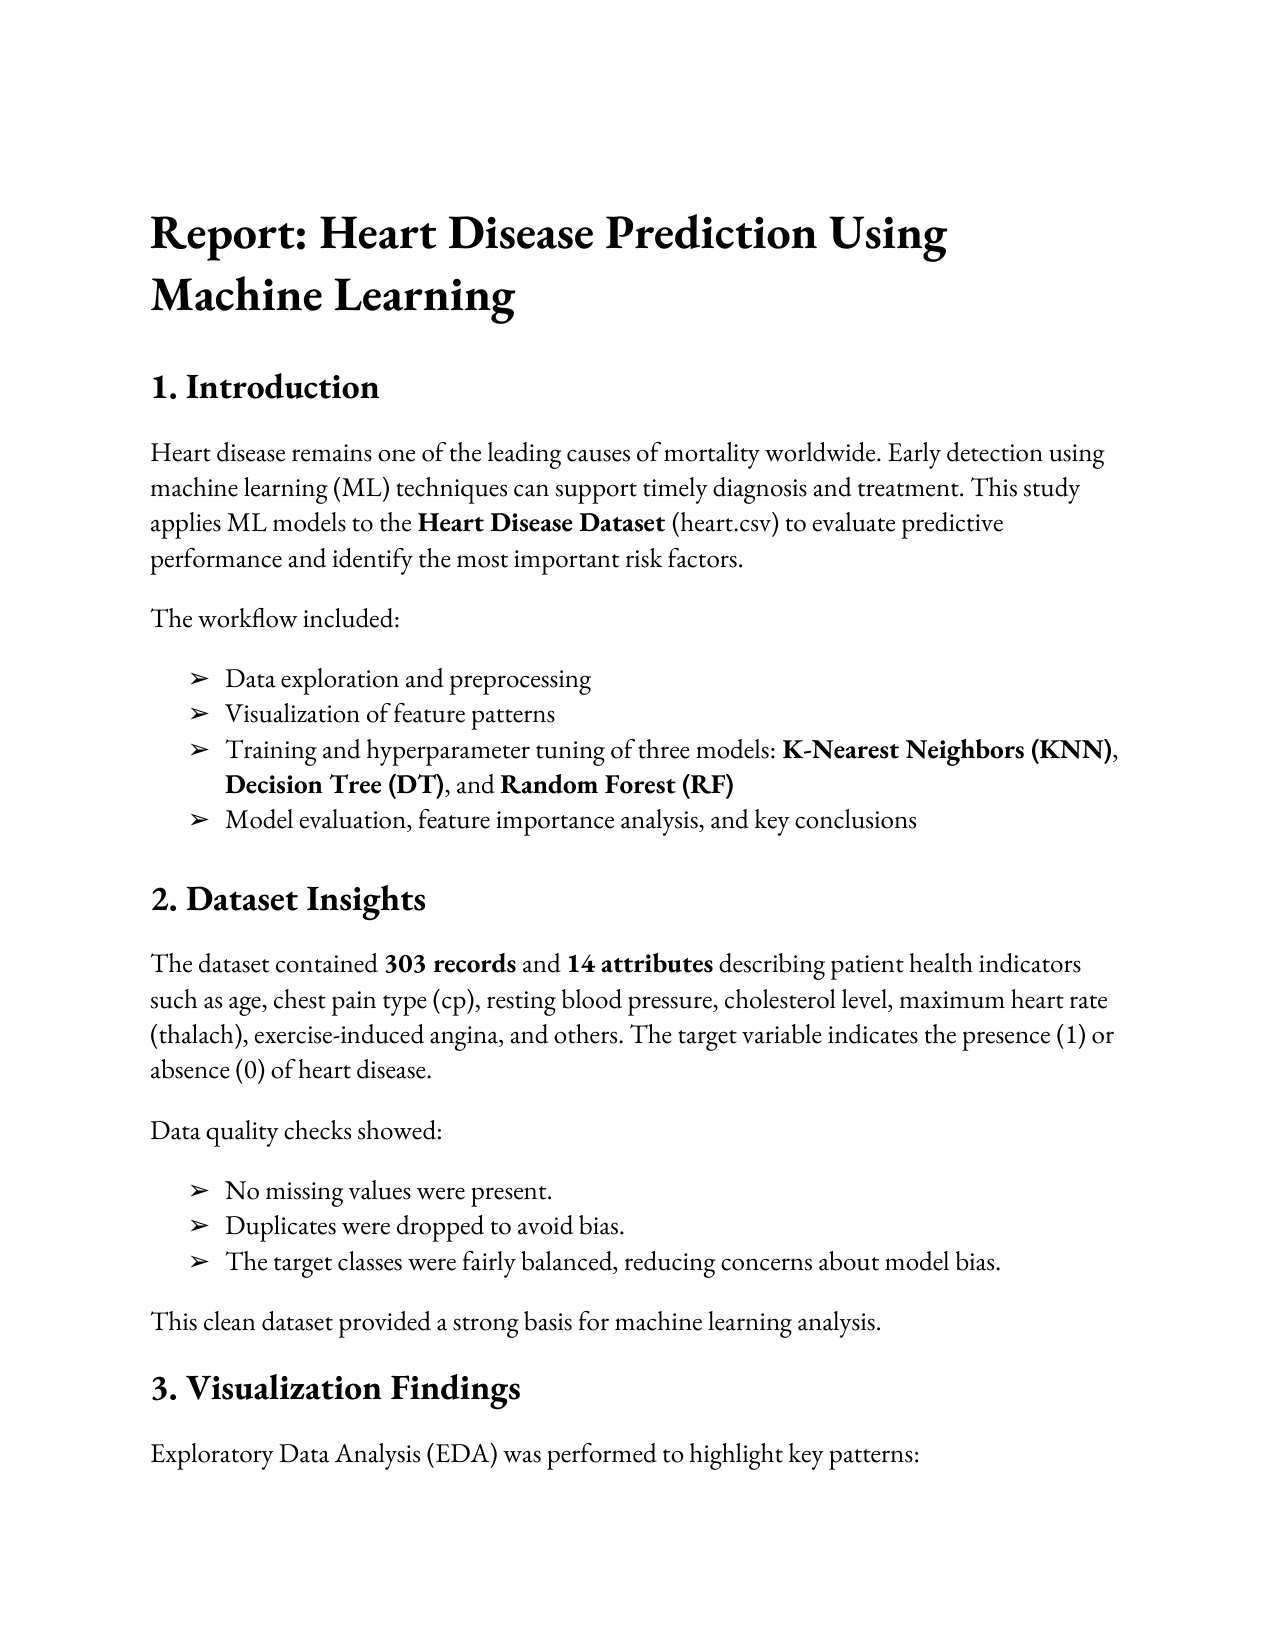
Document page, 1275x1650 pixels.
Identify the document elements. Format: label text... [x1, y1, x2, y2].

text 3. Visualization Findings [150, 1363, 1125, 1410]
text Heart disease remains one of the leading causes of mortality worldwide. Early detection using machine learning (ML) techniques can support timely diagnosis and treatment. This study applies ML models to the Heart Disease Dataset (heart.csv) to evaluate predictive performance and identify the most important risk factors. [150, 434, 1125, 575]
subtitle Report: Heart Disease Prediction Using Machine Learning [150, 200, 1125, 325]
list Model evaluation, feature importance analysis, and key conclusions [187, 802, 1125, 837]
list The target classes were fairly balanced, reducing concerns about model bias. [187, 1243, 1125, 1278]
text Data quality checks showed: [150, 1112, 1125, 1147]
list No missing values were present. [187, 1172, 1125, 1207]
subtitle 2. Dataset Insights [150, 874, 1125, 921]
list Duplicates were dropped to avoid bias. [187, 1207, 1125, 1243]
subtitle 1. Introduction [150, 362, 1125, 409]
list Data exploration and preprocessing [187, 660, 1125, 696]
text The workflow included: [150, 600, 1125, 635]
text The dataset contained 303 records and 14 attributes describing patient health indicators such as age, chest pain type (cp), resting blood pressure, cholesterol level, maximum heart rate (thalach), exercise-induced angina, and others. The target variable indicates the presence (1) or absence (0) of heart disease. [150, 946, 1125, 1087]
list Visualization of feature patterns [187, 696, 1125, 731]
text This clean dataset provided a strong basis for machine learning analysis. [150, 1303, 1125, 1338]
text Exploratory Data Analysis (EDA) was performed to highlight key patterns: [150, 1435, 1125, 1470]
list Training and hyperparameter tuning of three models: K-Nearest Neighbors (KNN), Decision Tree (DT), and Random Forest (RF) [187, 731, 1125, 802]
